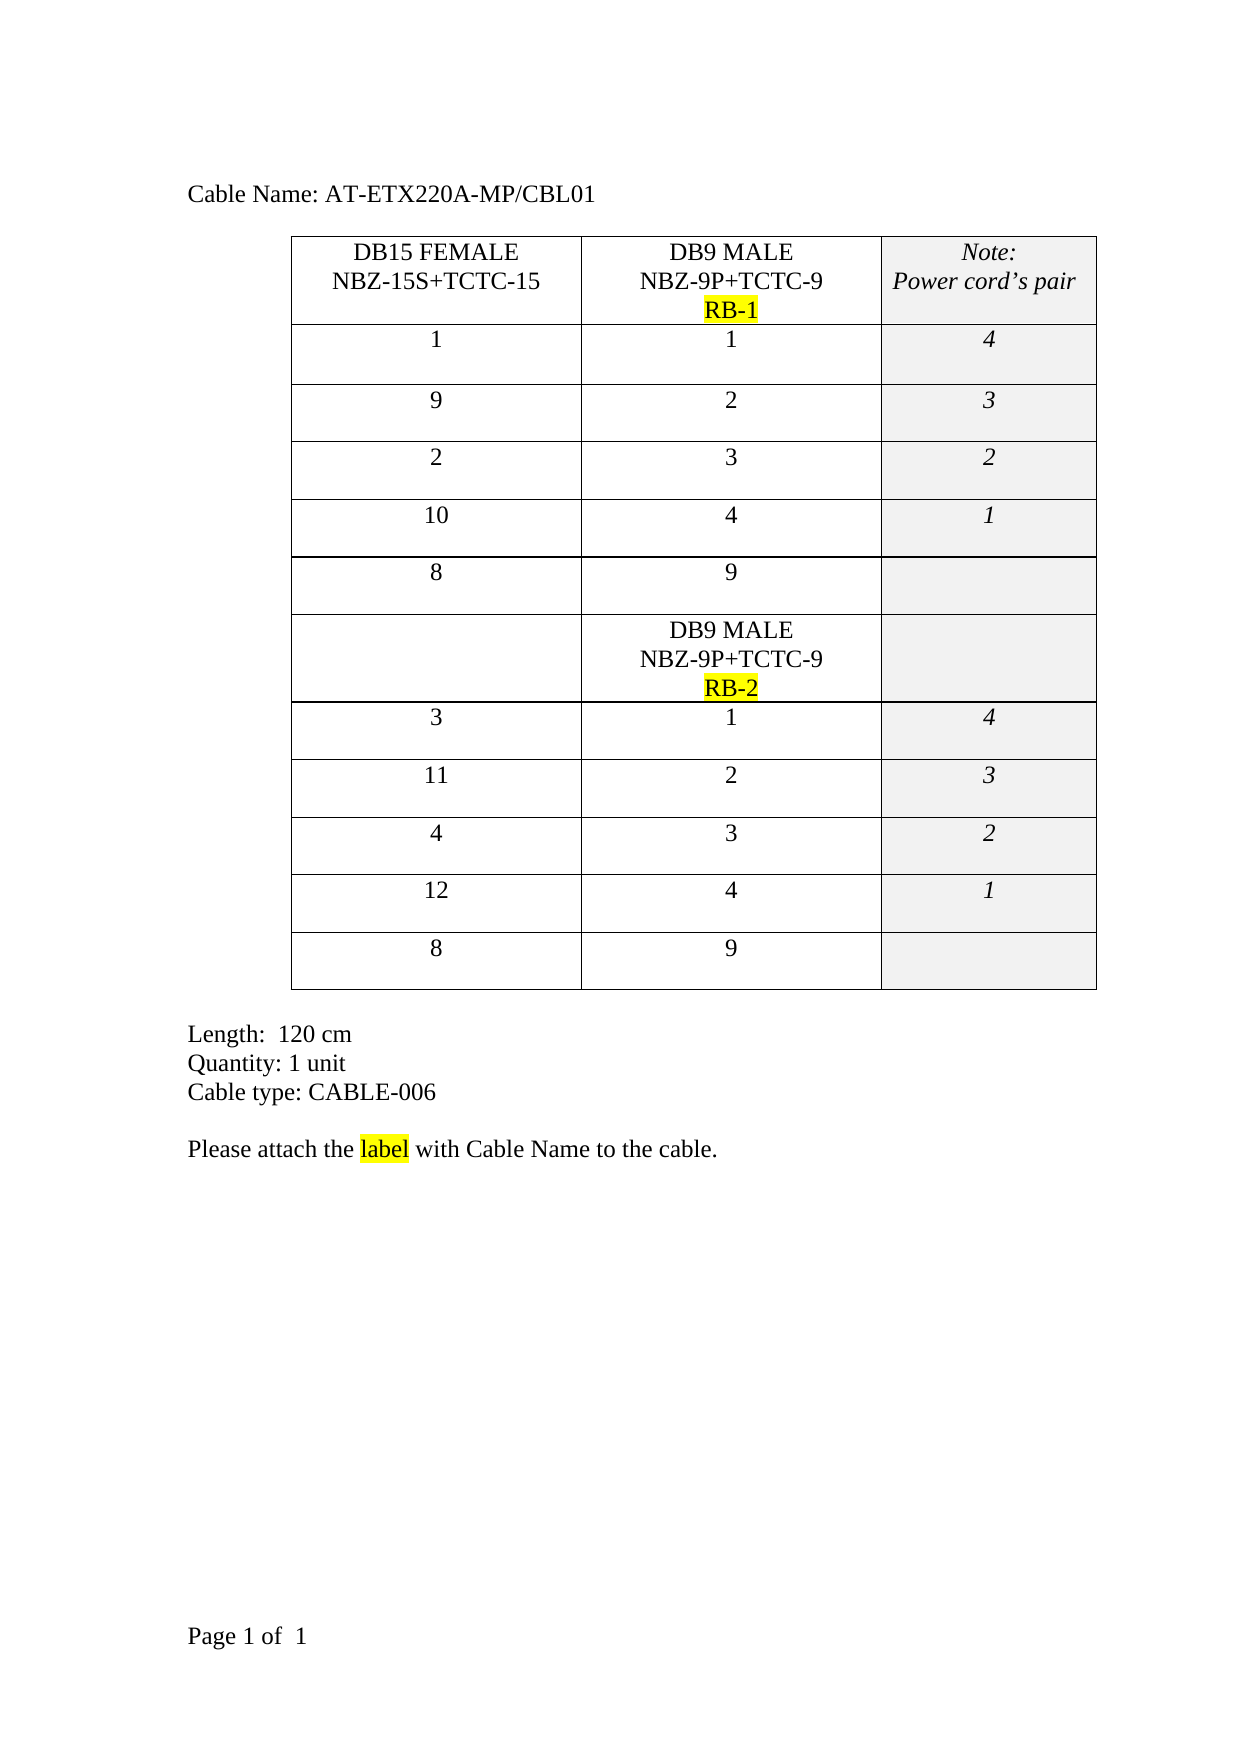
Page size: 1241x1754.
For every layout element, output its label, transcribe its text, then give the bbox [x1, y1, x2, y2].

table_header DB15 FEMALE NBZ-15S+TCTC-15 [292, 237, 581, 323]
text Please attach the label with Cable Name to the cable. [409, 1134, 1053, 1163]
text Please attach the label with Cable Name to the cable. [187, 1134, 360, 1163]
table_cell [292, 615, 581, 701]
table_cell 10 [292, 500, 581, 556]
table_cell 9 [292, 385, 581, 441]
table_cell 12 [292, 875, 581, 932]
table_cell 3 [292, 703, 581, 759]
table_cell 1 [582, 325, 881, 384]
table_cell 4 [292, 818, 581, 874]
text Quantity: 1 unit [187, 1048, 1053, 1077]
table_header DB9 MALE NBZ-9P+TCTC-9 RB-1 [582, 237, 881, 323]
table_cell 3 [882, 385, 1096, 441]
table_cell 4 [582, 500, 881, 556]
table_cell DB9 MALE NBZ-9P+TCTC-9 RB-2 [582, 615, 881, 701]
table_cell 1 [292, 325, 581, 384]
text Length: 120 cm [187, 1019, 1053, 1048]
table_cell 8 [292, 558, 581, 614]
table_cell 3 [882, 760, 1096, 817]
table_cell 4 [582, 875, 881, 932]
table_cell 11 [292, 760, 581, 817]
table_cell [882, 615, 1096, 701]
table_cell [882, 933, 1096, 989]
table_cell 2 [582, 385, 881, 441]
table_cell 2 [882, 442, 1096, 499]
table_cell 3 [582, 818, 881, 874]
text Cable type: CABLE-006 [187, 1077, 1053, 1105]
table_header Note: Power cord’s pair [882, 237, 1096, 323]
table_cell 4 [882, 703, 1096, 759]
table_cell 9 [582, 558, 881, 614]
table_cell 3 [582, 442, 881, 499]
table_cell 2 [292, 442, 581, 499]
table_cell 4 [882, 325, 1096, 384]
text Cable Name: AT-ETX220A-MP/CBL01 [187, 179, 1053, 207]
table_cell 1 [882, 875, 1096, 932]
table_cell 2 [882, 818, 1096, 874]
table_cell 1 [582, 703, 881, 759]
table_cell [882, 558, 1096, 614]
table_cell 1 [882, 500, 1096, 556]
table_cell 2 [582, 760, 881, 817]
table_cell 9 [582, 933, 881, 989]
table_cell 8 [292, 933, 581, 989]
